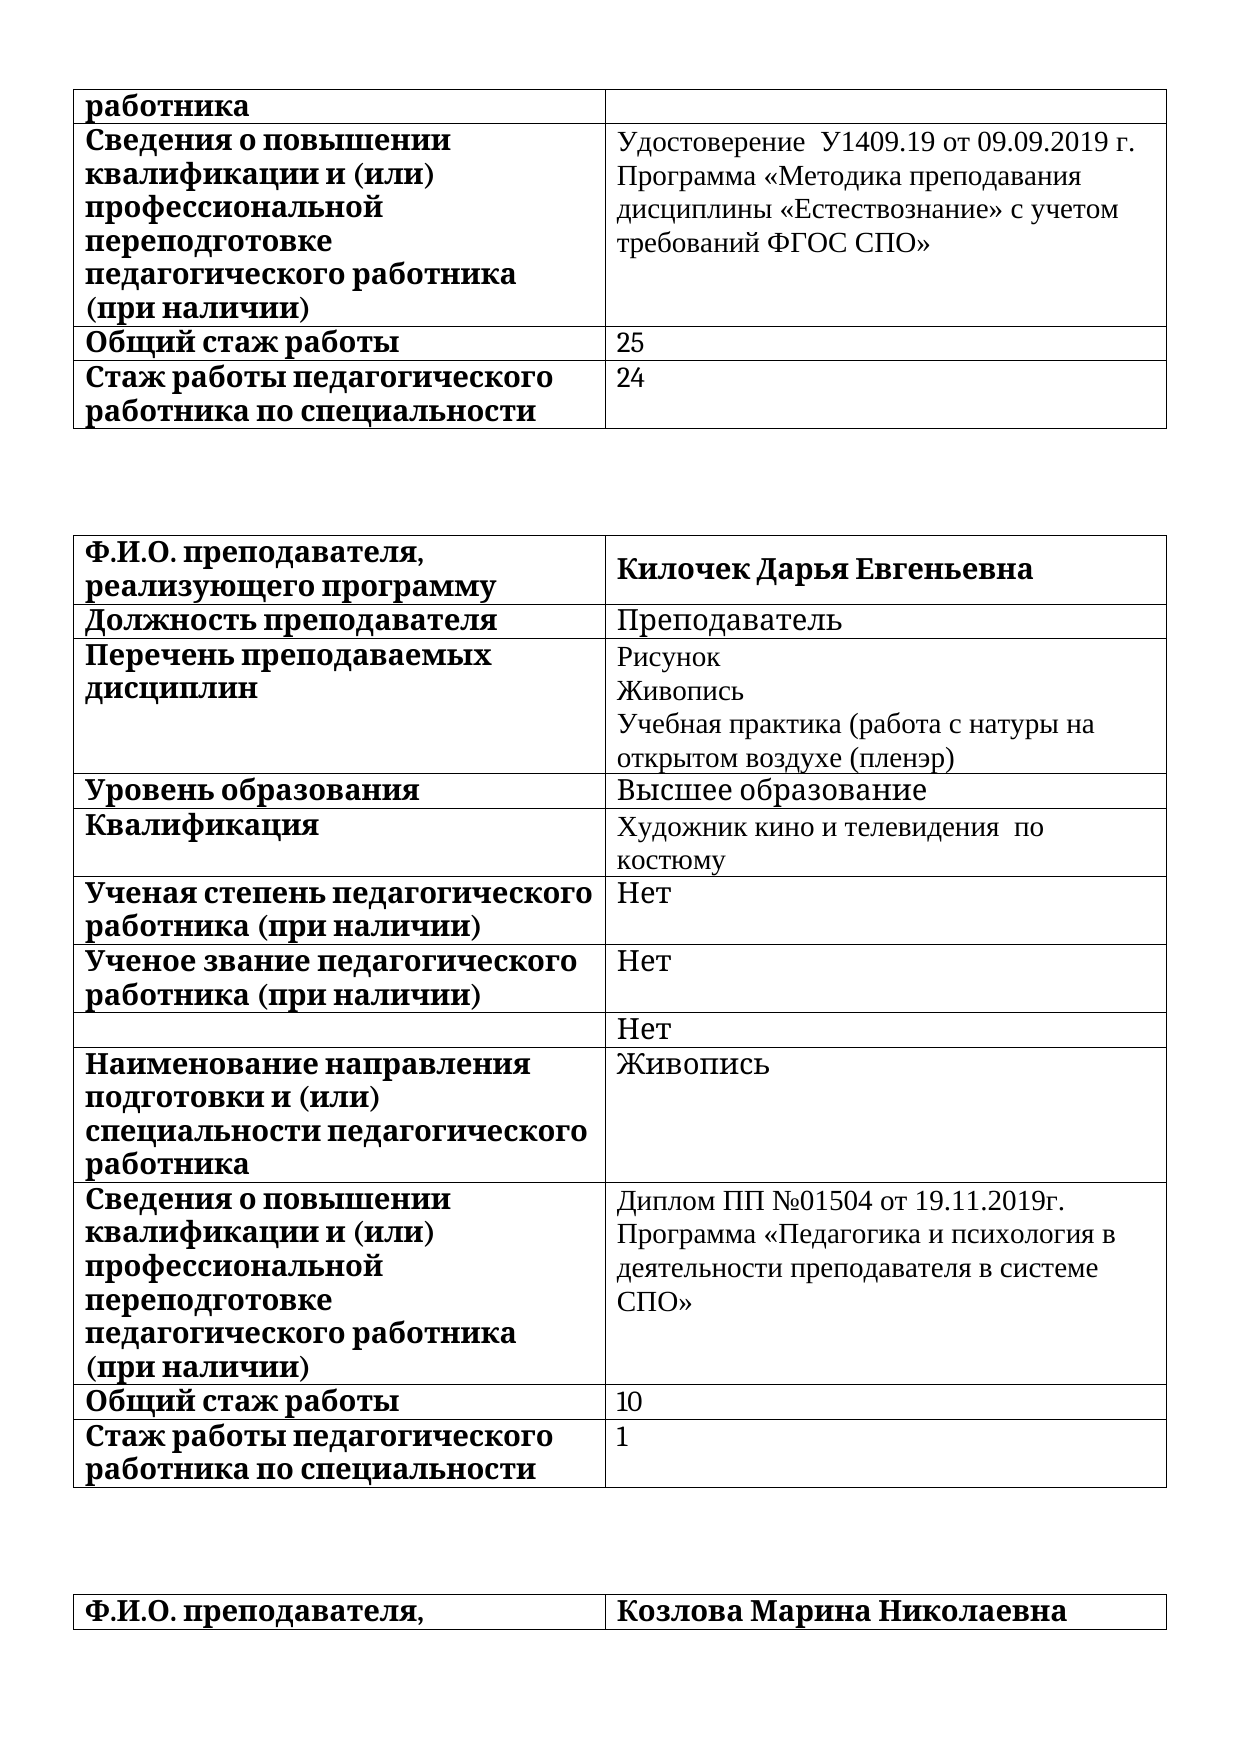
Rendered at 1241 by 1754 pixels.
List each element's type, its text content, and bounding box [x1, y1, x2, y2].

table_cell Уровень образования [74, 774, 605, 808]
table_cell Стаж работы педагогического работника по специальности [74, 1420, 605, 1487]
table_header Ф.И.О. преподавателя, реализующего программу [74, 536, 605, 603]
table_cell Нет [606, 945, 1166, 1012]
table_cell Преподаватель [606, 605, 1166, 638]
table_cell 10 [606, 1385, 1166, 1419]
table_cell Рисунок Живопись Учебная практика (работа с натуры на открытом воздухе (пленэр) [606, 639, 1166, 773]
table_cell Ученое звание педагогического работника (при наличии) [74, 945, 605, 1012]
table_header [74, 1595, 605, 1629]
table_cell 24 [606, 361, 1166, 428]
table_cell Ученая степень педагогического работника (при наличии) [74, 877, 605, 944]
table_header Килочек Дарья Евгеньевна [606, 536, 1166, 603]
table_cell Сведения о повышении квалификации и (или) профессиональной переподготовке педагогического работника (при наличии) [74, 1183, 605, 1384]
table_cell Должность преподавателя [74, 605, 605, 638]
table_cell Живопись [606, 1048, 1166, 1182]
table_cell Нет [606, 877, 1166, 944]
table_cell Перечень преподаваемых дисциплин [74, 639, 605, 773]
table_cell Удостоверение У1409.19 от 09.09.2019 г. Программа «Методика преподавания дисциплины «Естествознание» с учетом требований ФГОС СПО» [606, 124, 1166, 326]
table_cell 1 [606, 1420, 1166, 1487]
table_cell Сведения о повышении квалификации и (или) профессиональной переподготовке педагогического работника (при наличии) [74, 124, 605, 326]
table_cell Высшее образование [606, 774, 1166, 808]
table_cell Общий стаж работы [74, 1385, 605, 1419]
table_cell [74, 1013, 605, 1047]
table_cell Наименование направления подготовки и (или) специальности педагогического работника [74, 1048, 605, 1182]
table_cell Нет [606, 1013, 1166, 1047]
table_cell Диплом ПП №01504 от 19.11.2019г. Программа «Педагогика и психология в деятельности преподавателя в системе СПО» [606, 1183, 1166, 1384]
table_cell Стаж работы педагогического работника по специальности [74, 361, 605, 428]
table_cell Общий стаж работы [74, 327, 605, 360]
table_cell Квалификация [74, 809, 605, 876]
table_cell Художник кино и телевидения по костюму [606, 809, 1166, 876]
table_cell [74, 90, 605, 123]
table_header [606, 1595, 1166, 1629]
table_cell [606, 90, 1166, 123]
table_cell 25 [606, 327, 1166, 360]
